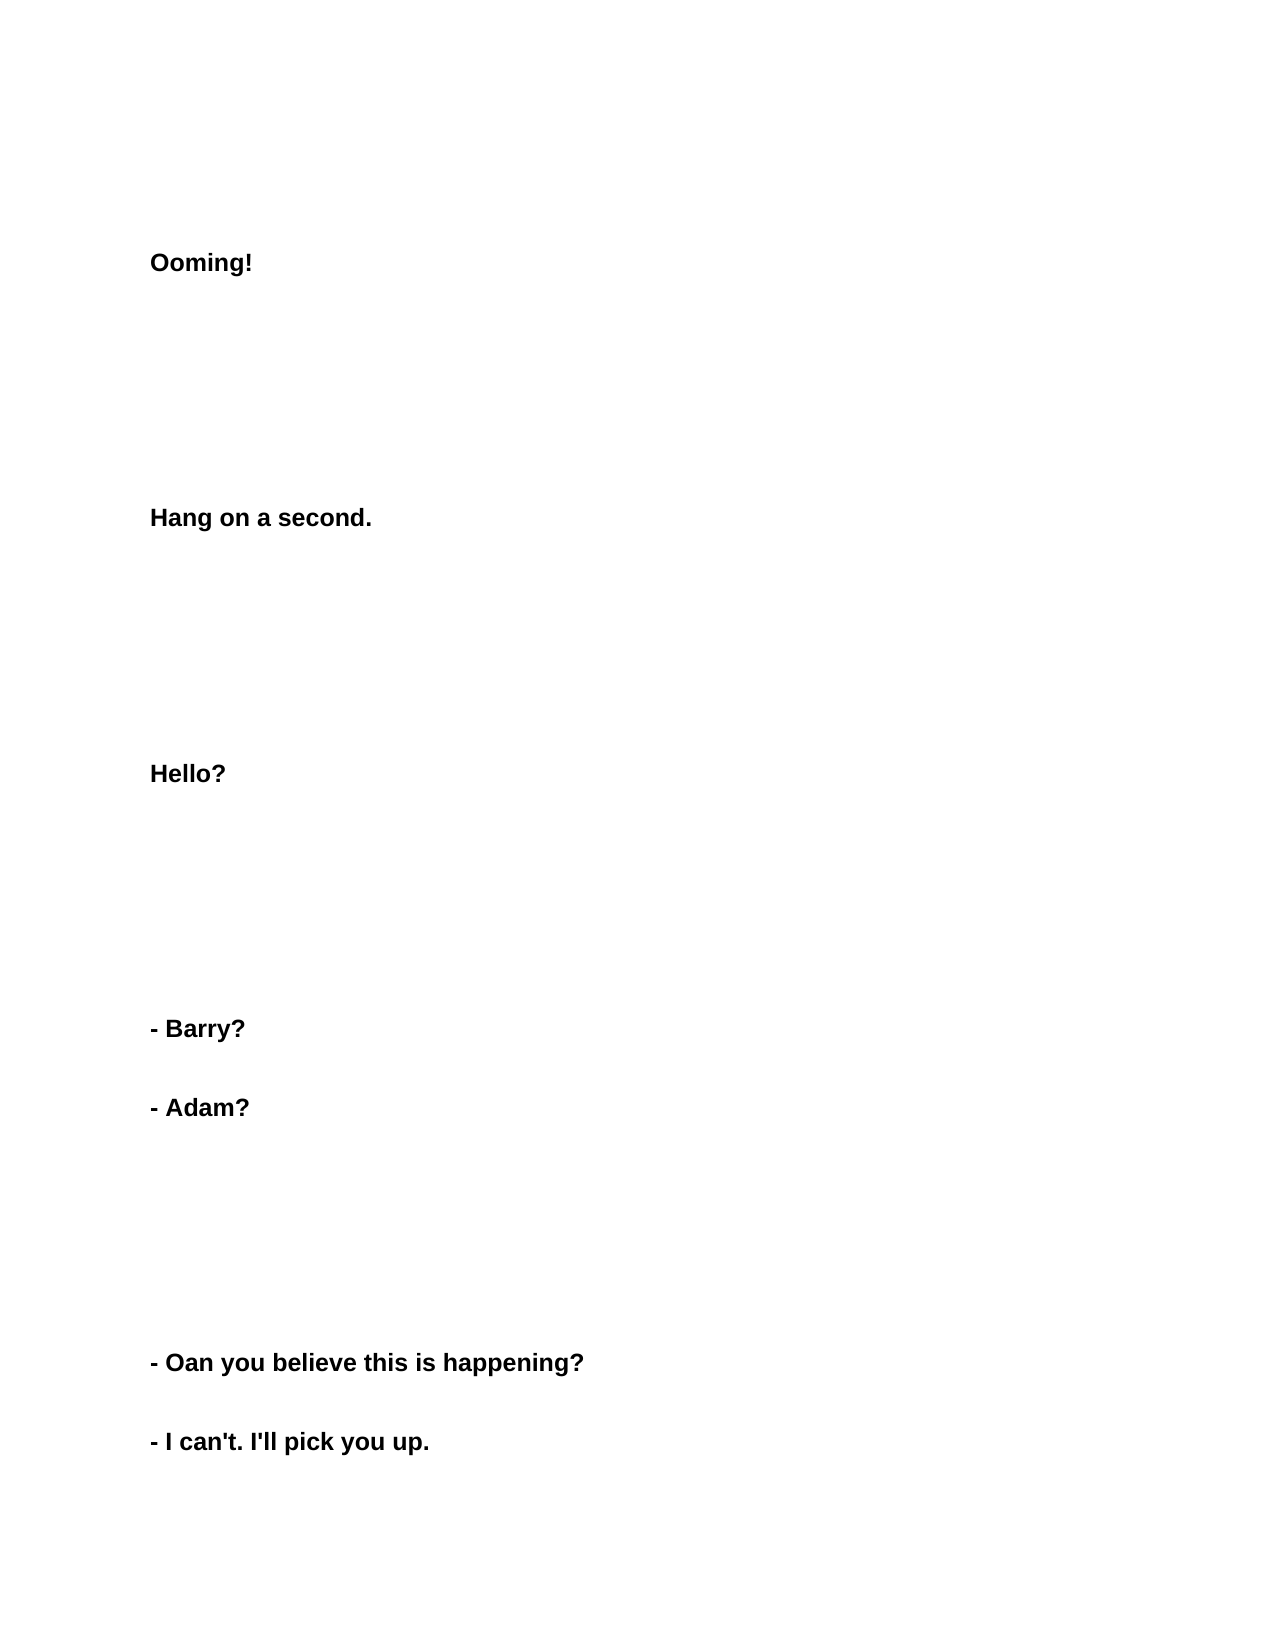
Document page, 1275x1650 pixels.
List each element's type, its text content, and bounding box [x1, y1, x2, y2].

subtitle - I can't. I'll pick you up. [150, 1427, 1125, 1456]
subtitle Hang on a second. [150, 503, 1125, 532]
subtitle - Adam? [150, 1093, 1125, 1122]
subtitle - Barry? [150, 1014, 1125, 1043]
subtitle Ooming! [150, 248, 1125, 277]
subtitle - Oan you believe this is happening? [150, 1348, 1125, 1377]
subtitle Hello? [150, 759, 1125, 787]
